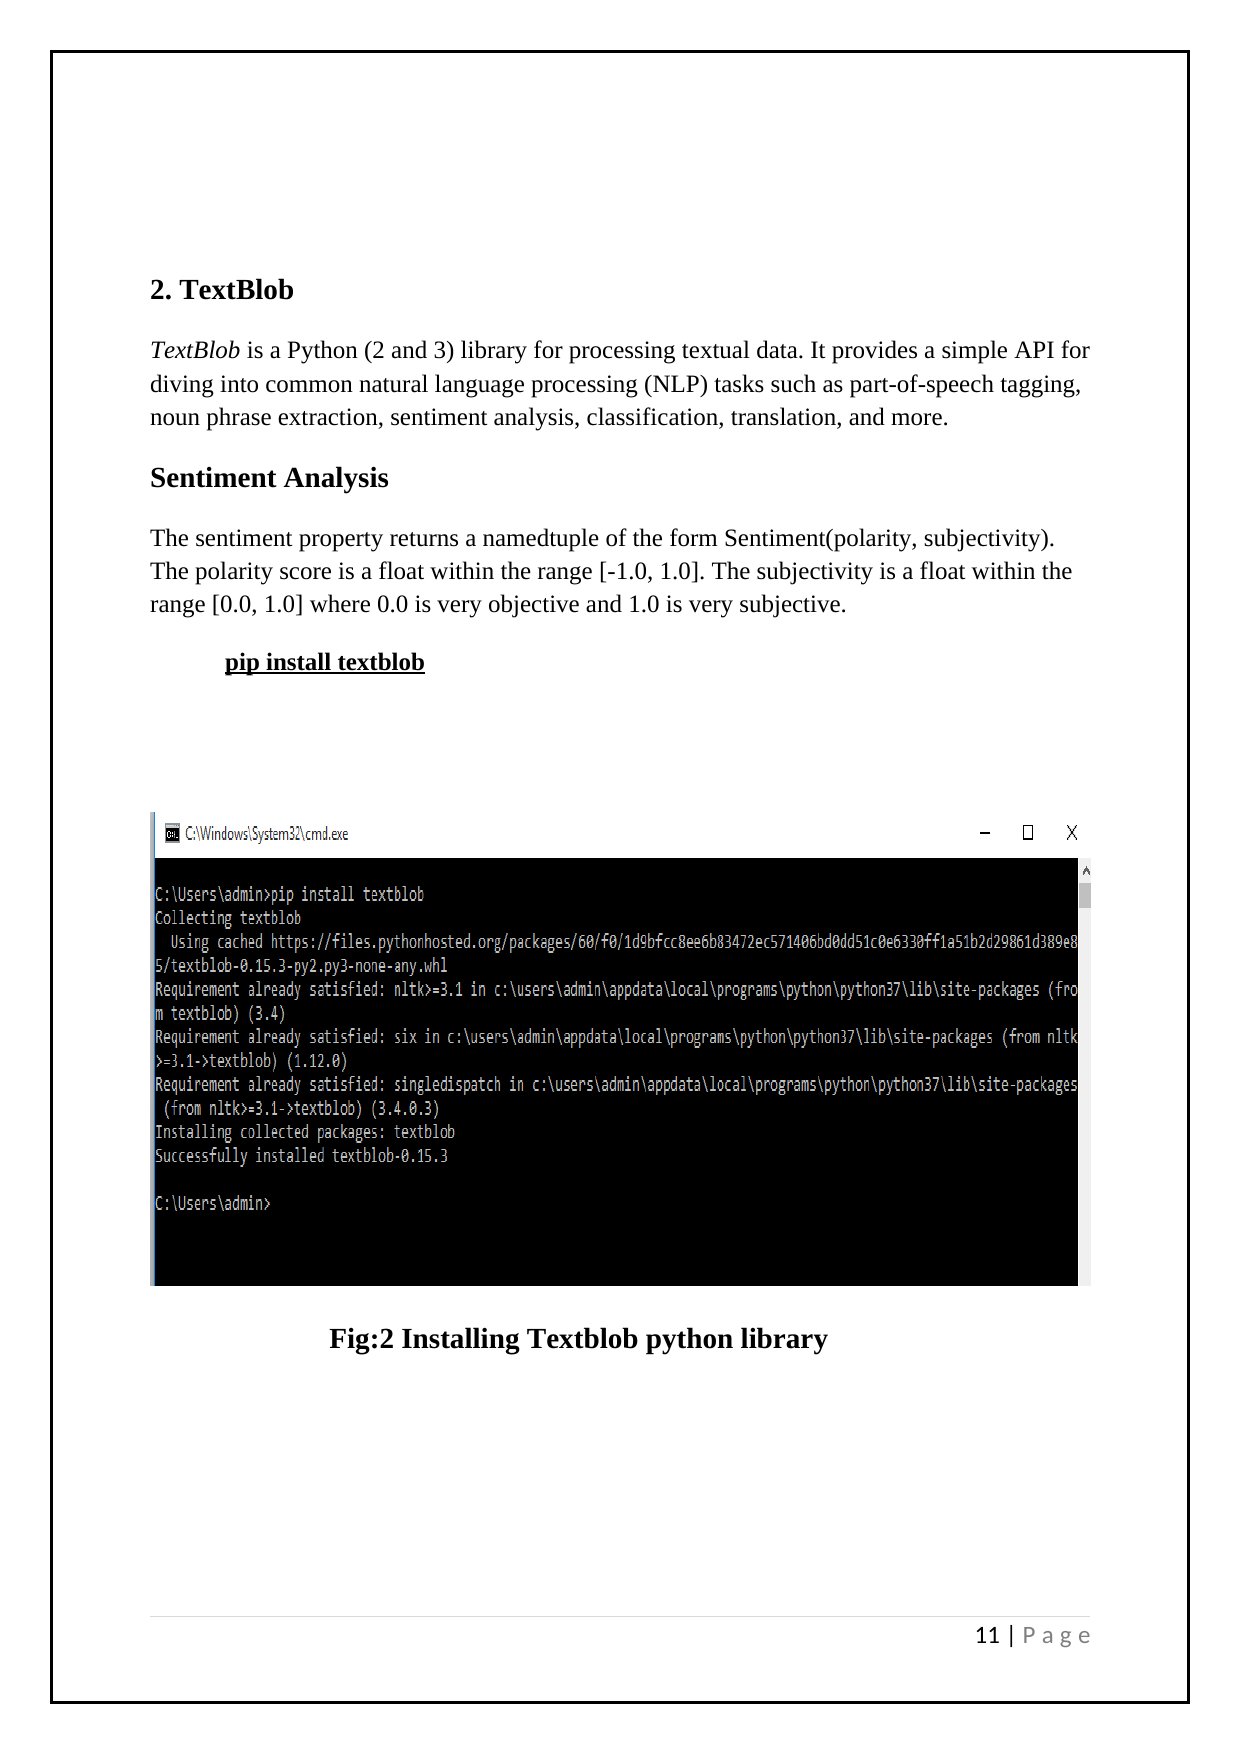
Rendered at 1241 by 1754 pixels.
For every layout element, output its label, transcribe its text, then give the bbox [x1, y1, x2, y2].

text Fig:2 Installing Textblob python library [150, 1320, 1090, 1355]
text 2. TextBlob [150, 272, 1090, 306]
text pip install textblob [150, 647, 1090, 676]
picture [150, 812, 1091, 1286]
text The sentiment property returns a namedtuple of the form Sentiment(polarity, subjectivity). The polarity score is a float within the range [-1.0, 1.0]. The subjectivity is a float within the range [0.0, 1.0] where 0.0 is very objective and 1.0 is very subjective. [150, 523, 1090, 618]
subtitle Sentiment Analysis [150, 460, 1090, 493]
text TextBlob is a Python (2 and 3) library for processing textual data. It provides a simple API for diving into common natural language processing (NLP) tasks such as part-of-speech tagging, noun phrase extraction, sentiment analysis, classification, translation, and more. [150, 336, 1090, 430]
